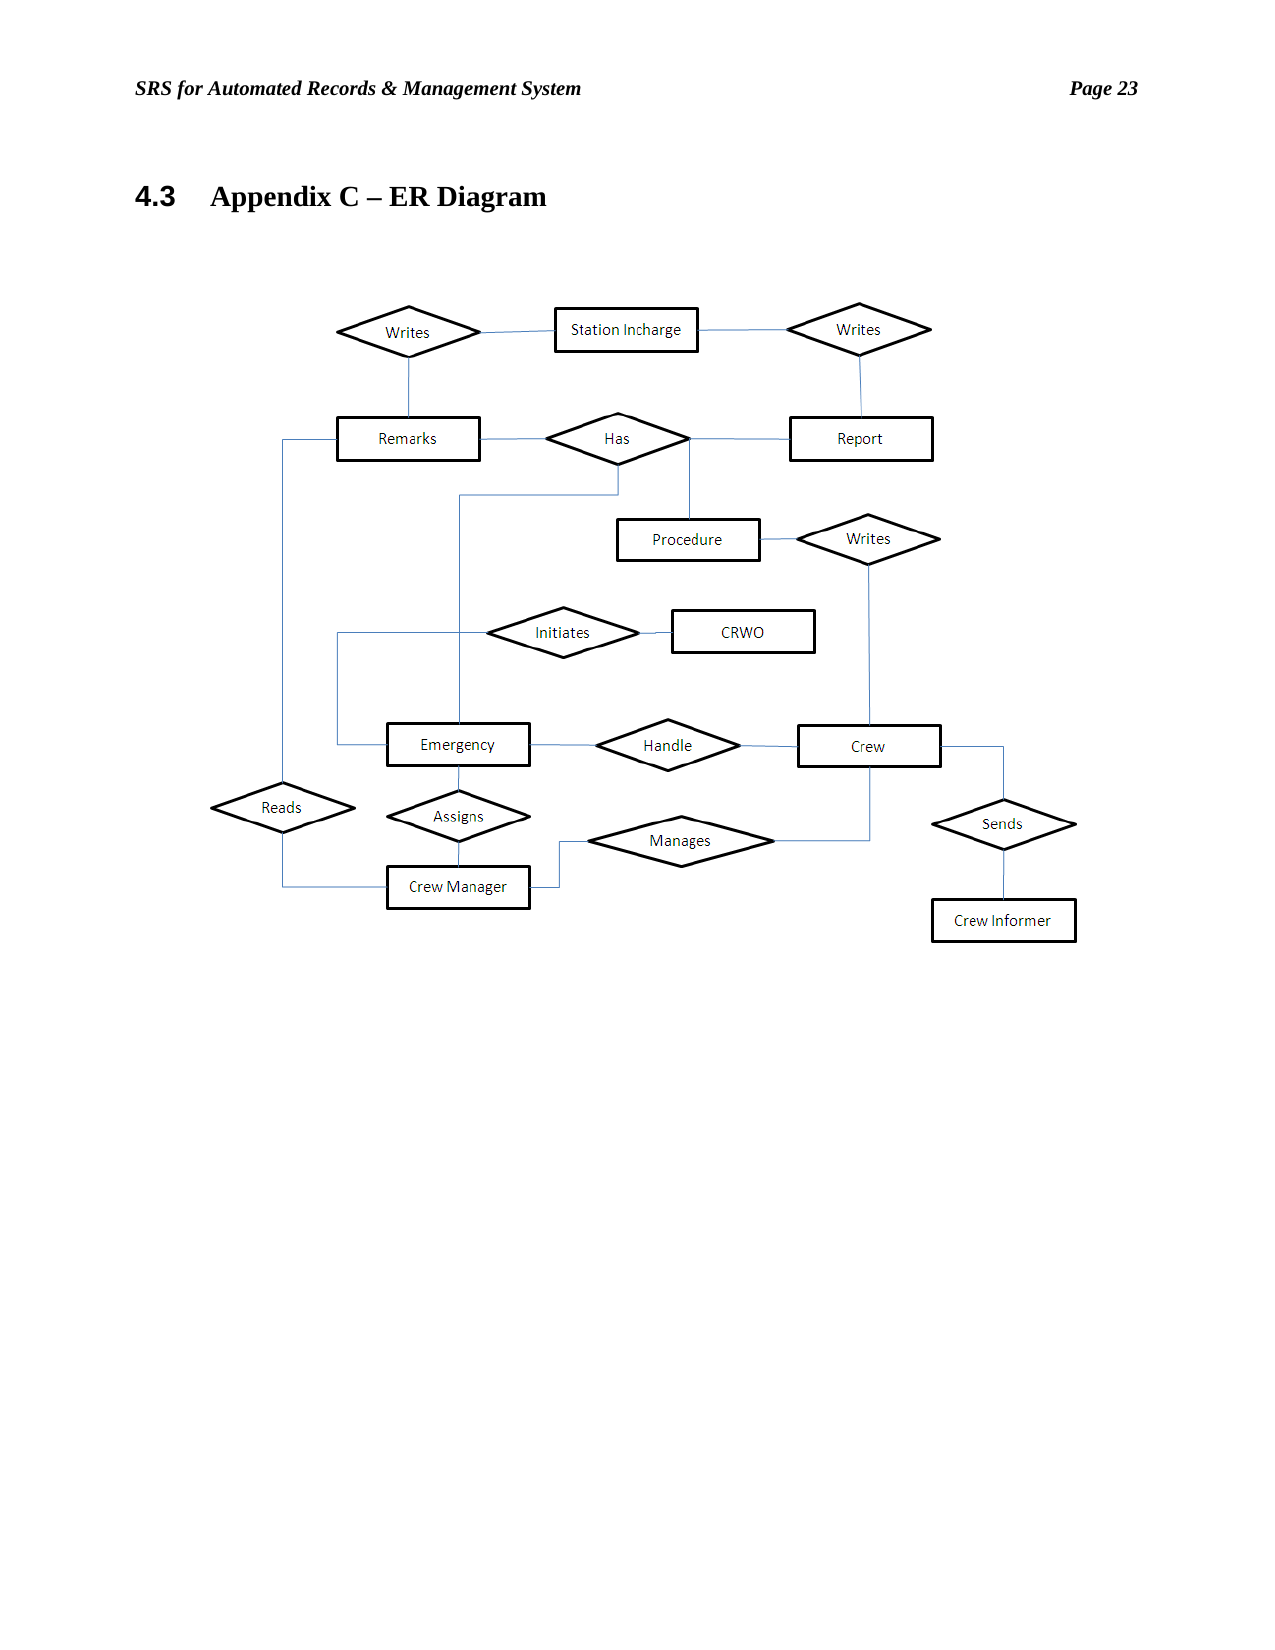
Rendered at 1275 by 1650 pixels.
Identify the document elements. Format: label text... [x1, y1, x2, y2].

picture [135, 242, 1140, 996]
subtitle Appendix C – ER Diagram [135, 179, 1140, 213]
